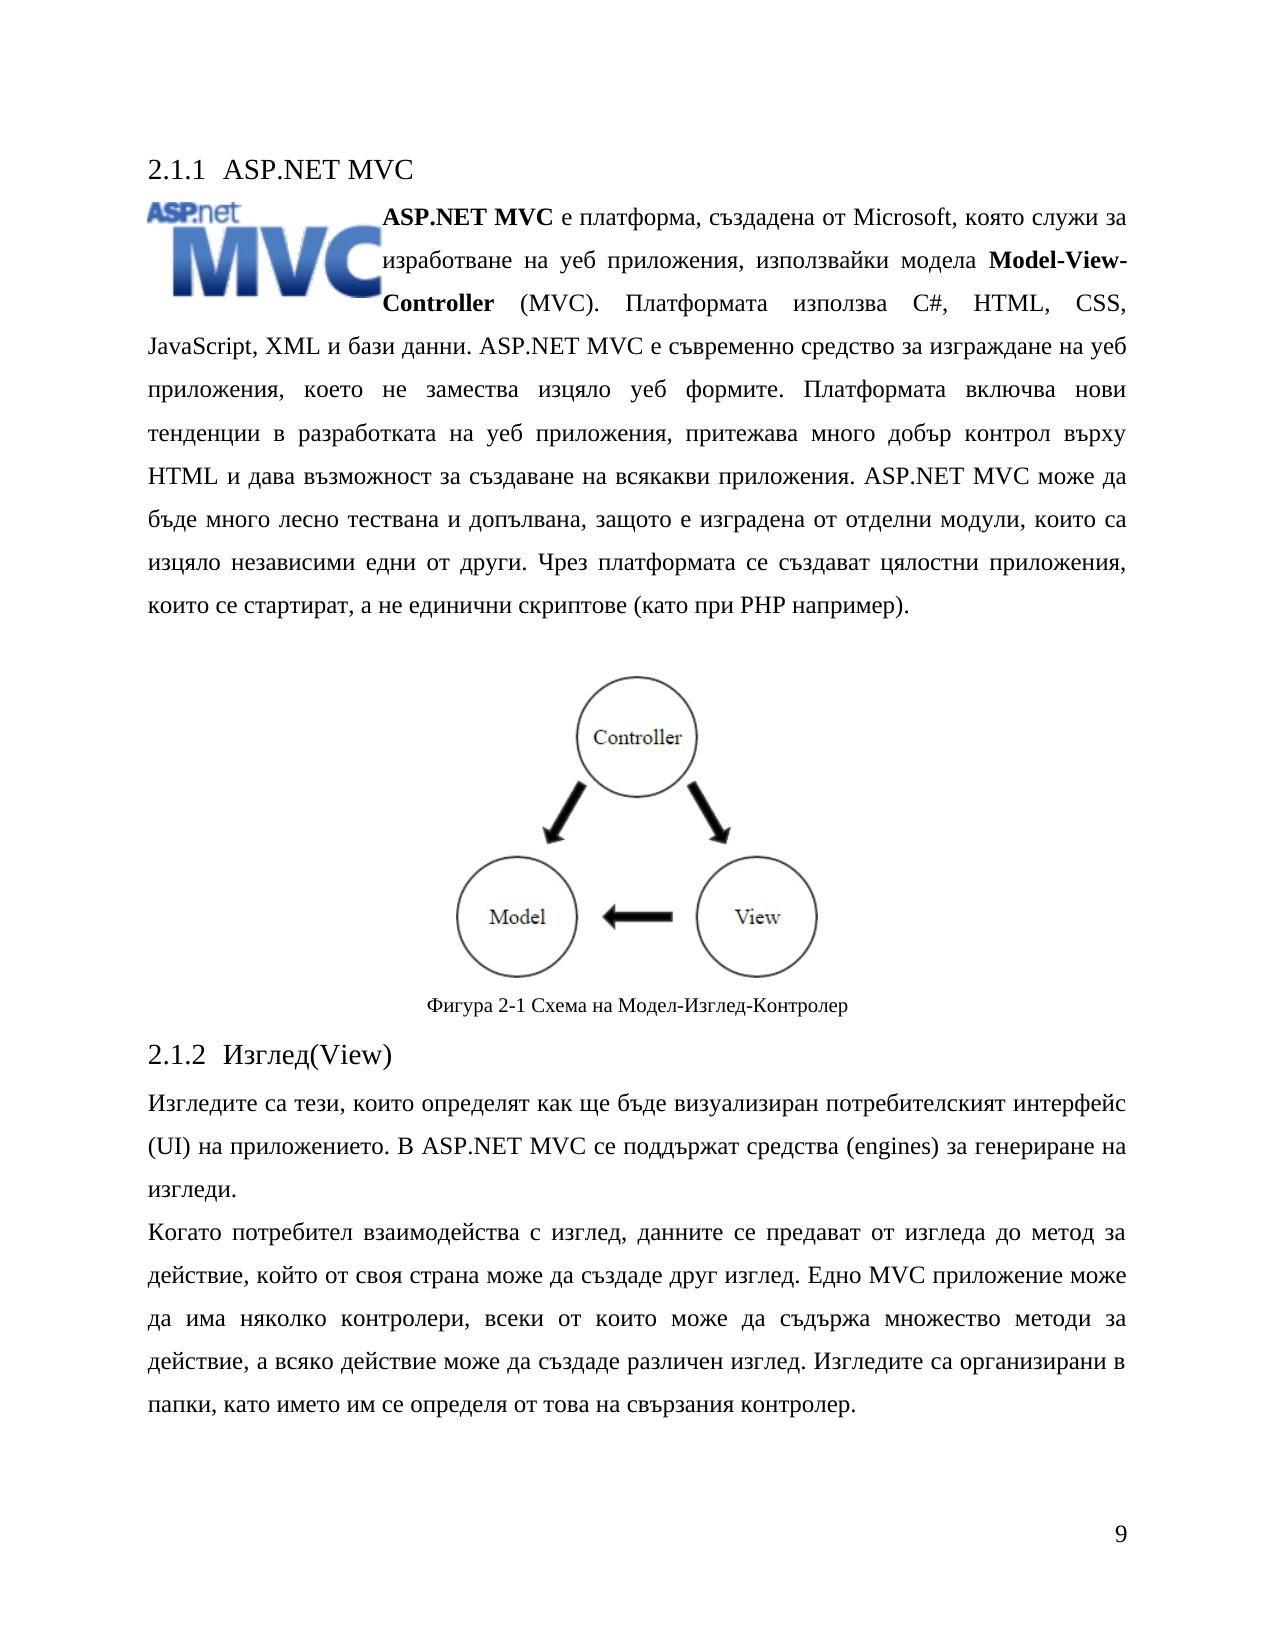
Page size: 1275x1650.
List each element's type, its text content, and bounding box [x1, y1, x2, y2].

picture [456, 676, 818, 978]
text Когато потребител взаимодейства с изглед, данните се предават от изгледа до метод за действие, който от своя страна може да създаде друг изглед. Едно MVC приложение може да има няколко контролери, всеки от които може да съдържа множество методи за действие, а всяко действие може да създаде различен изглед. Изгледите са организирани в папки, като името им се определя от това на свързания контролер. [148, 1217, 1127, 1418]
text Изгледите са тези, които определят как ще бъде визуализиран потребителският интерфейс (UI) на приложението. В ASP.NET MVC се поддържат средства (engines) за генериране на изгледи. [148, 1088, 1127, 1203]
text ASP.NET MVC е платформа, създадена от Microsoft, която служи за изработване на уеб приложения, използвайки модела Model-View-Controller (MVC). Платформата използва C#, HTML, CSS, JavaScript, XML и бази данни. ASP.NET MVC е съвременно средство за изграждане на уеб приложения, което не замества изцяло уеб формите. Платформата включва нови тенденции в разработката на уеб приложения, притежава много добър контрол върху HTML и дава възможност за създаване на всякакви приложения. ASP.NET MVC може да бъде много лесно тествана и допълвана, защото е изградена от отделни модули, които са изцяло независими едни от други. Чрез платформата се създават цялостни приложения, които се стартират, а не единични скриптове (като при PHP например). [148, 202, 1127, 619]
subtitle Изглед(View) [148, 1037, 1127, 1071]
text Фигура 2-1 Схема на Модел-Изглед-Контролер [148, 992, 1127, 1017]
picture [147, 202, 382, 298]
subtitle ASP.NET MVC [148, 152, 1127, 185]
